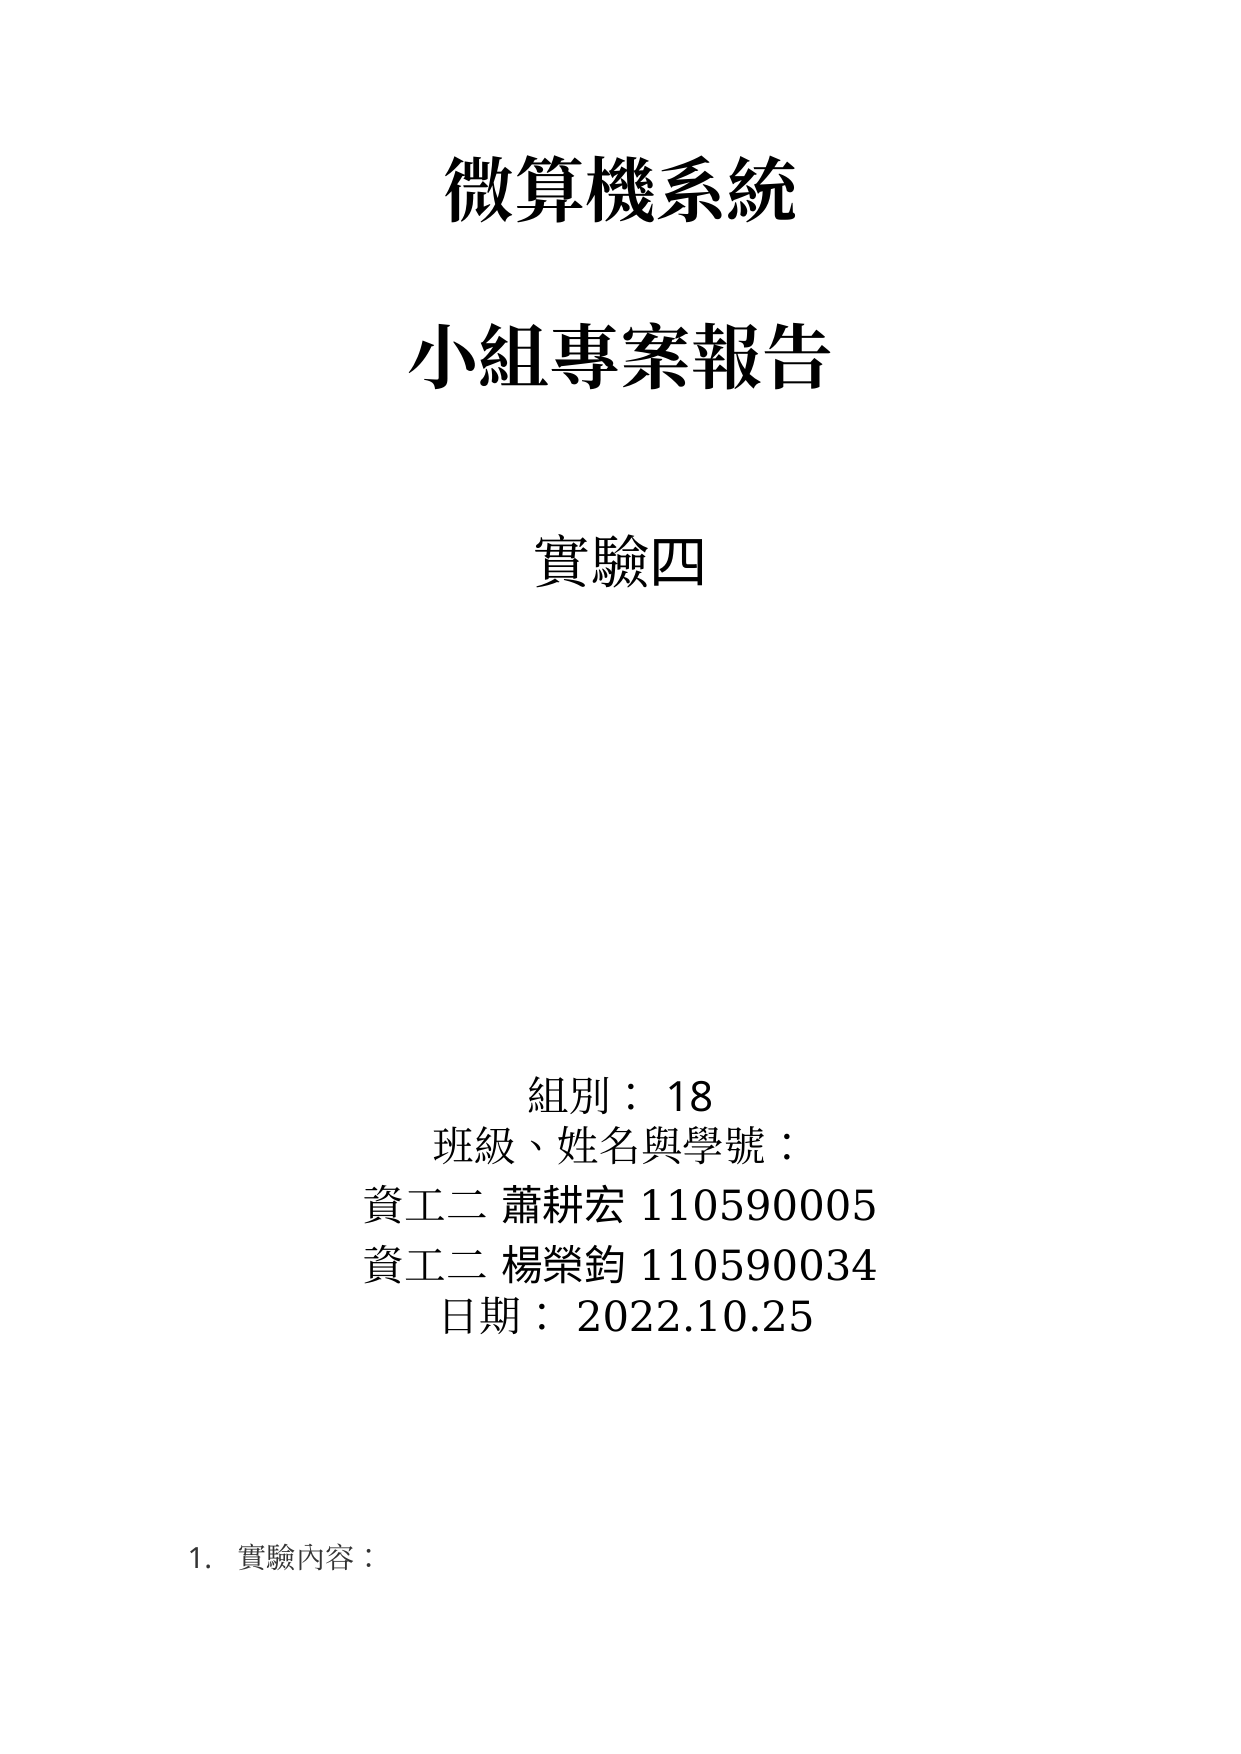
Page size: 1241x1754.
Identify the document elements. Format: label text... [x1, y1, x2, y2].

text 日期： 2022.10.25 [387, 1292, 1053, 1341]
text 資工二 蕭耕宏 110590005 [187, 1172, 1053, 1232]
text 資工二 楊榮鈞 110590034 [187, 1232, 1053, 1292]
text 微算機系統 [187, 150, 1053, 233]
text 班級、姓名與學號： [187, 1123, 1053, 1172]
text 小組專案報告 [187, 316, 1053, 400]
text 實驗四 [187, 516, 1053, 601]
text 組別： 18 [187, 1066, 1053, 1123]
